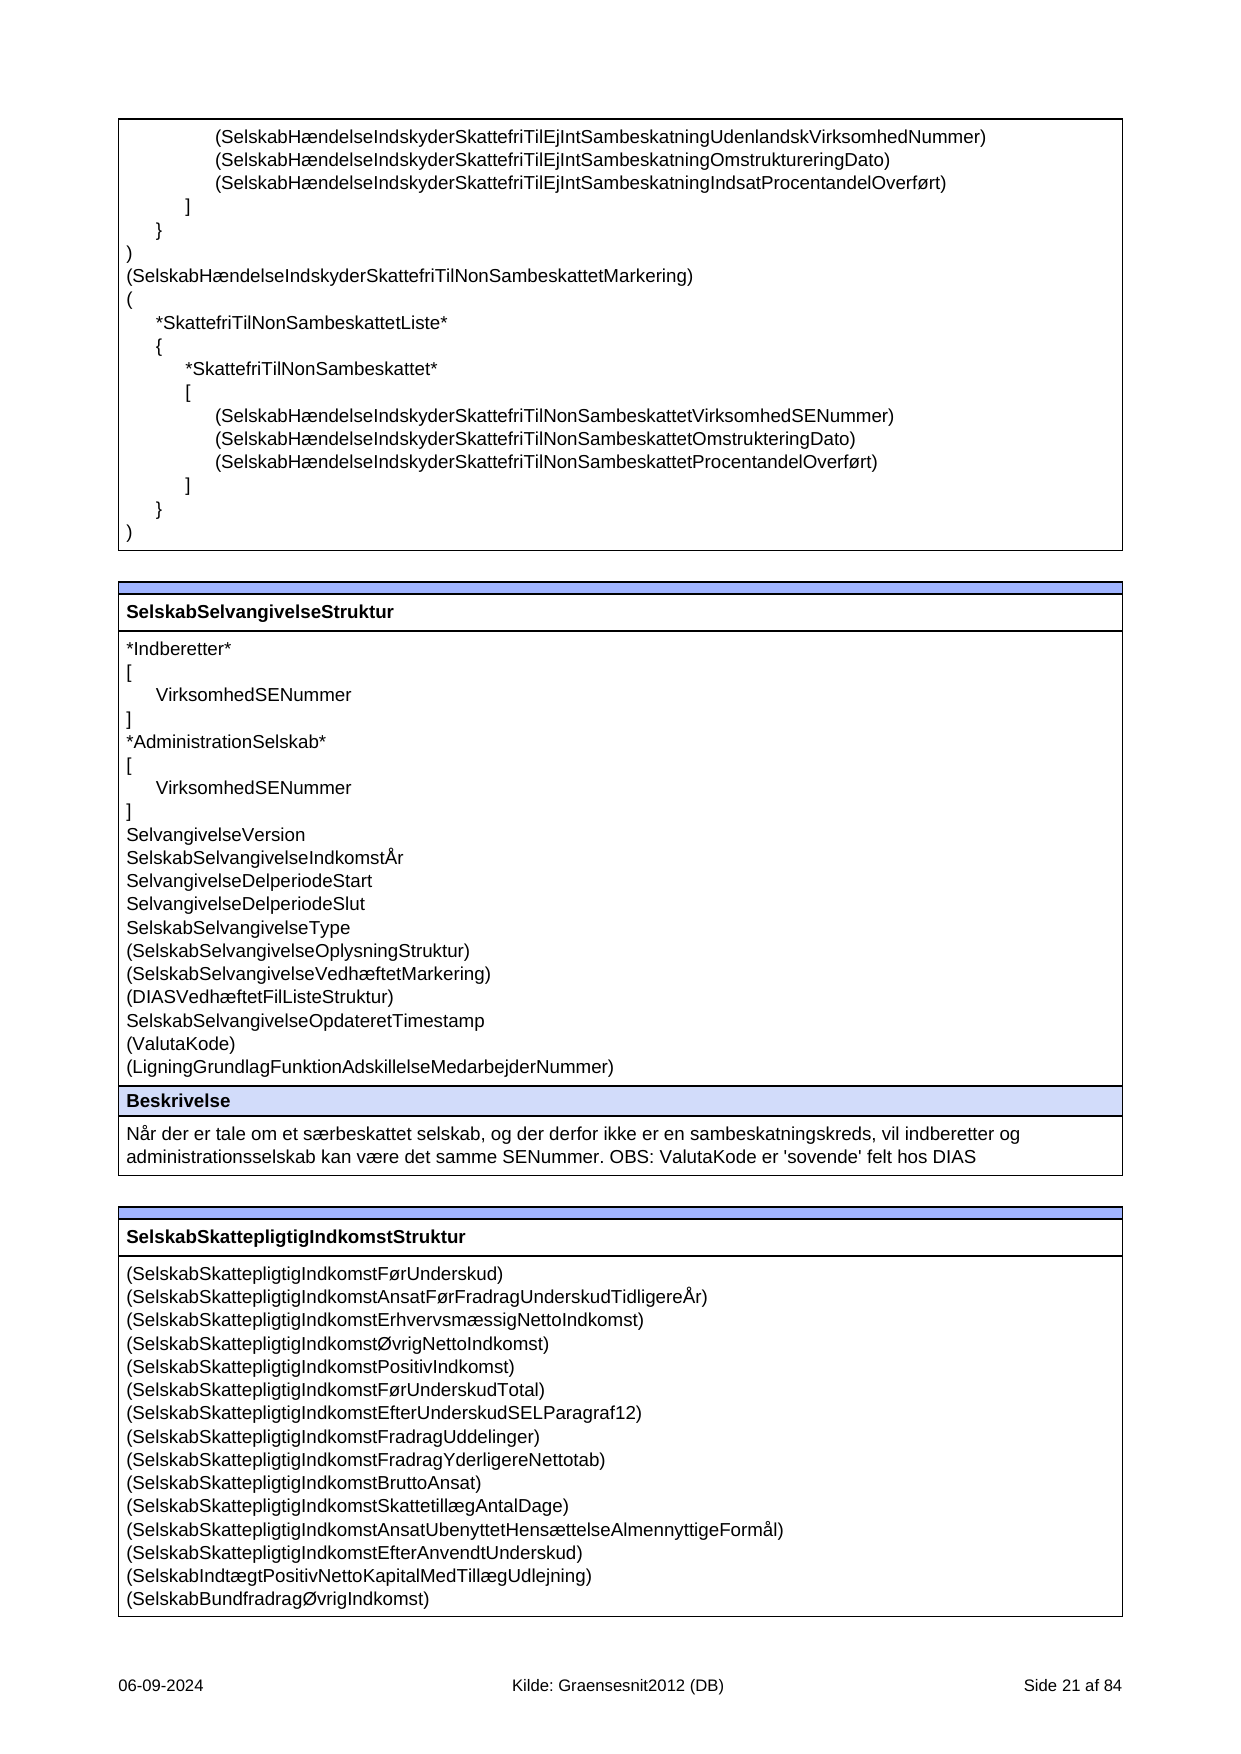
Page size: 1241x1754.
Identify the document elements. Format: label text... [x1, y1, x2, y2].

table_header [119, 1208, 1122, 1218]
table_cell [119, 120, 1122, 550]
table_cell SelskabSelvangivelseStruktur [119, 595, 1122, 630]
table_header [119, 583, 1122, 593]
table_cell *Indberetter* [ VirksomhedSENummer ] *AdministrationSelskab* [ VirksomhedSENummer ] SelvangivelseVersion SelskabSelvangivelseIndkomstÅr SelvangivelseDelperiodeStart SelvangivelseDelperiodeSlut SelskabSelvangivelseType (SelskabSelvangivelseOplysningStruktur) (SelskabSelvangivelseVedhæftetMarkering) (DIASVedhæftetFilListeStruktur) SelskabSelvangivelseOpdateretTimestamp (ValutaKode) (LigningGrundlagFunktionAdskillelseMedarbejderNummer) [119, 632, 1122, 1085]
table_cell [119, 1257, 1122, 1616]
table_cell SelskabSkattepligtigIndkomstStruktur [119, 1220, 1122, 1255]
table_cell Når der er tale om et særbeskattet selskab, og der derfor ikke er en sambeskatningskreds, vil indberetter og administrationsselskab kan være det samme SENummer. OBS: ValutaKode er 'sovende' felt hos DIAS [119, 1117, 1122, 1175]
table_cell Beskrivelse [119, 1087, 1122, 1115]
